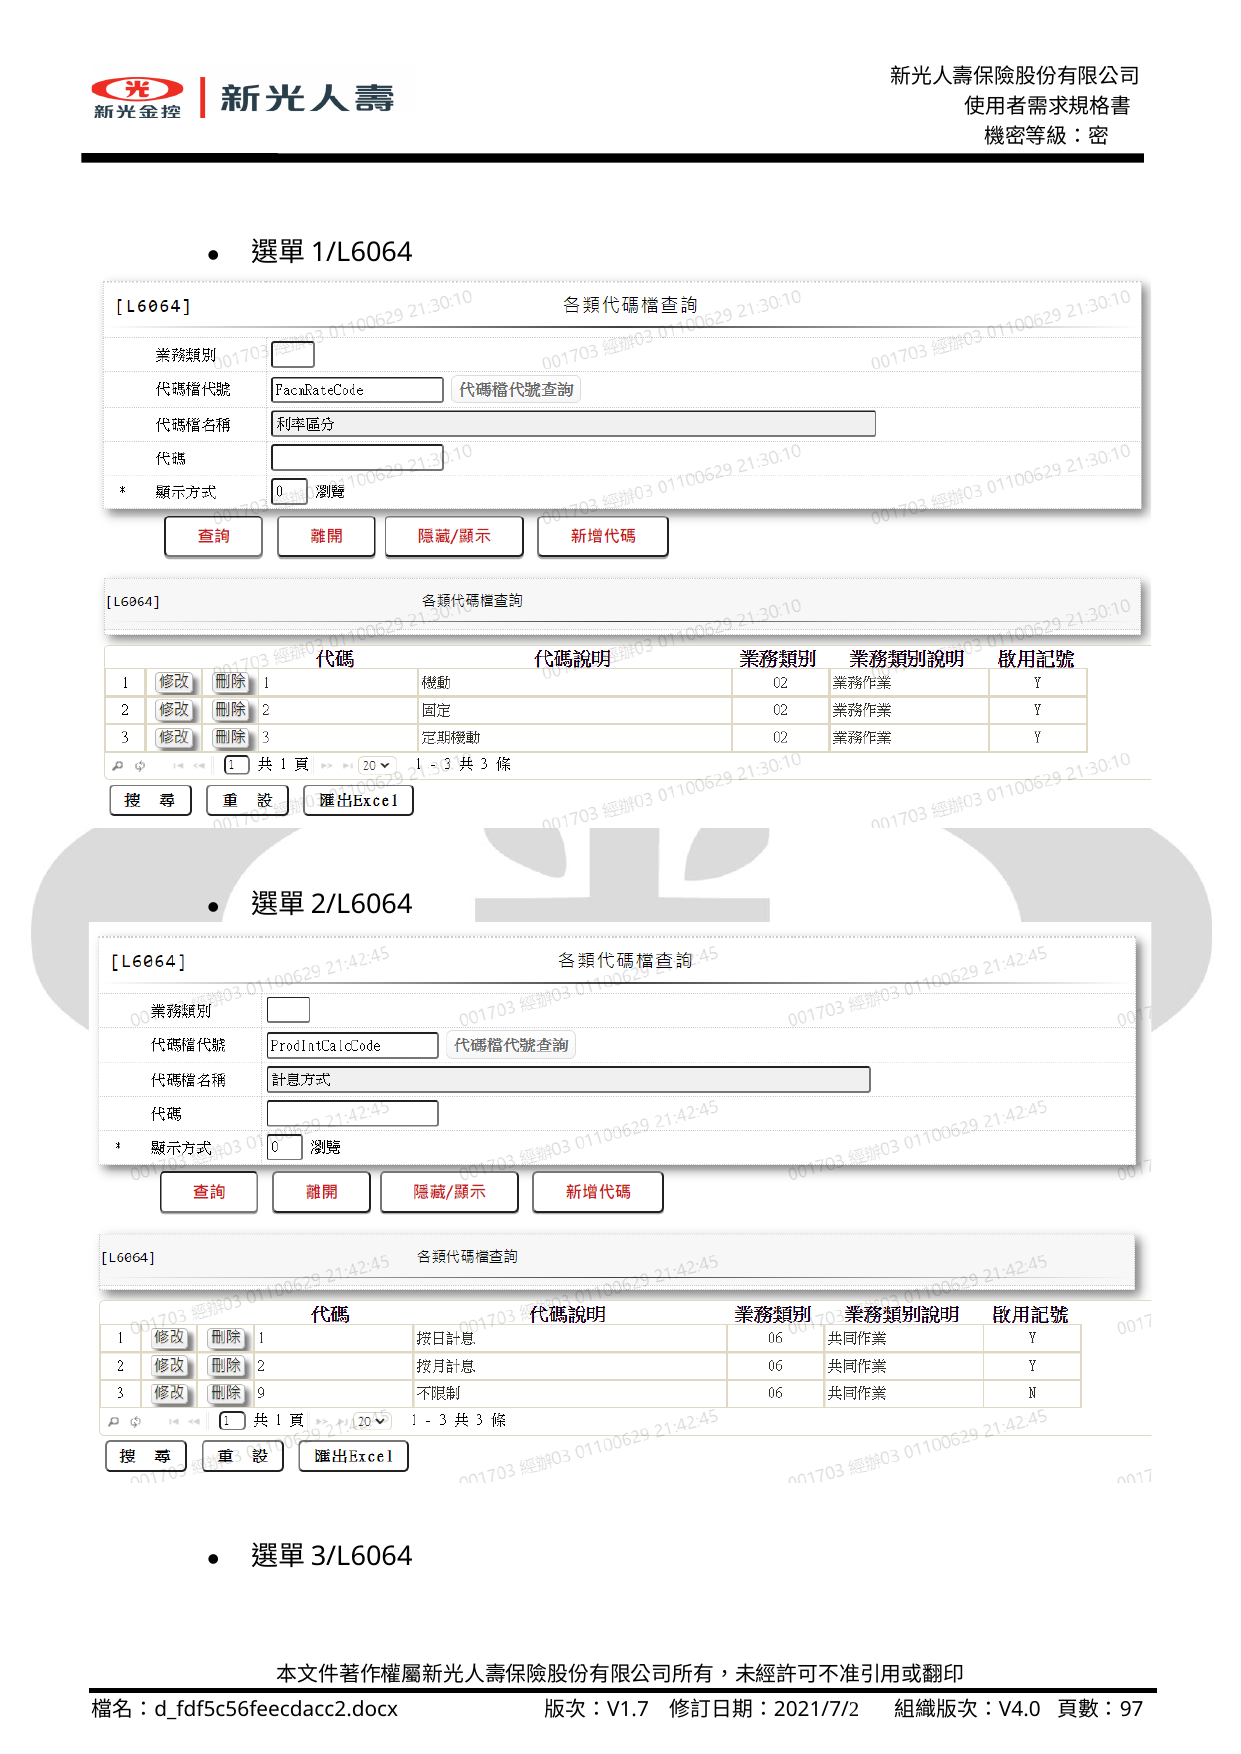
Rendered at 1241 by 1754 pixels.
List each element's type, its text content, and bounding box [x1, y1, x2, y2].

picture [91, 61, 417, 118]
list 選單1/L6064 [207, 230, 1152, 269]
picture [25, 273, 1215, 1483]
list 選單2/L6064 [207, 882, 1152, 921]
list 選單3/L6064 [207, 1534, 1152, 1573]
